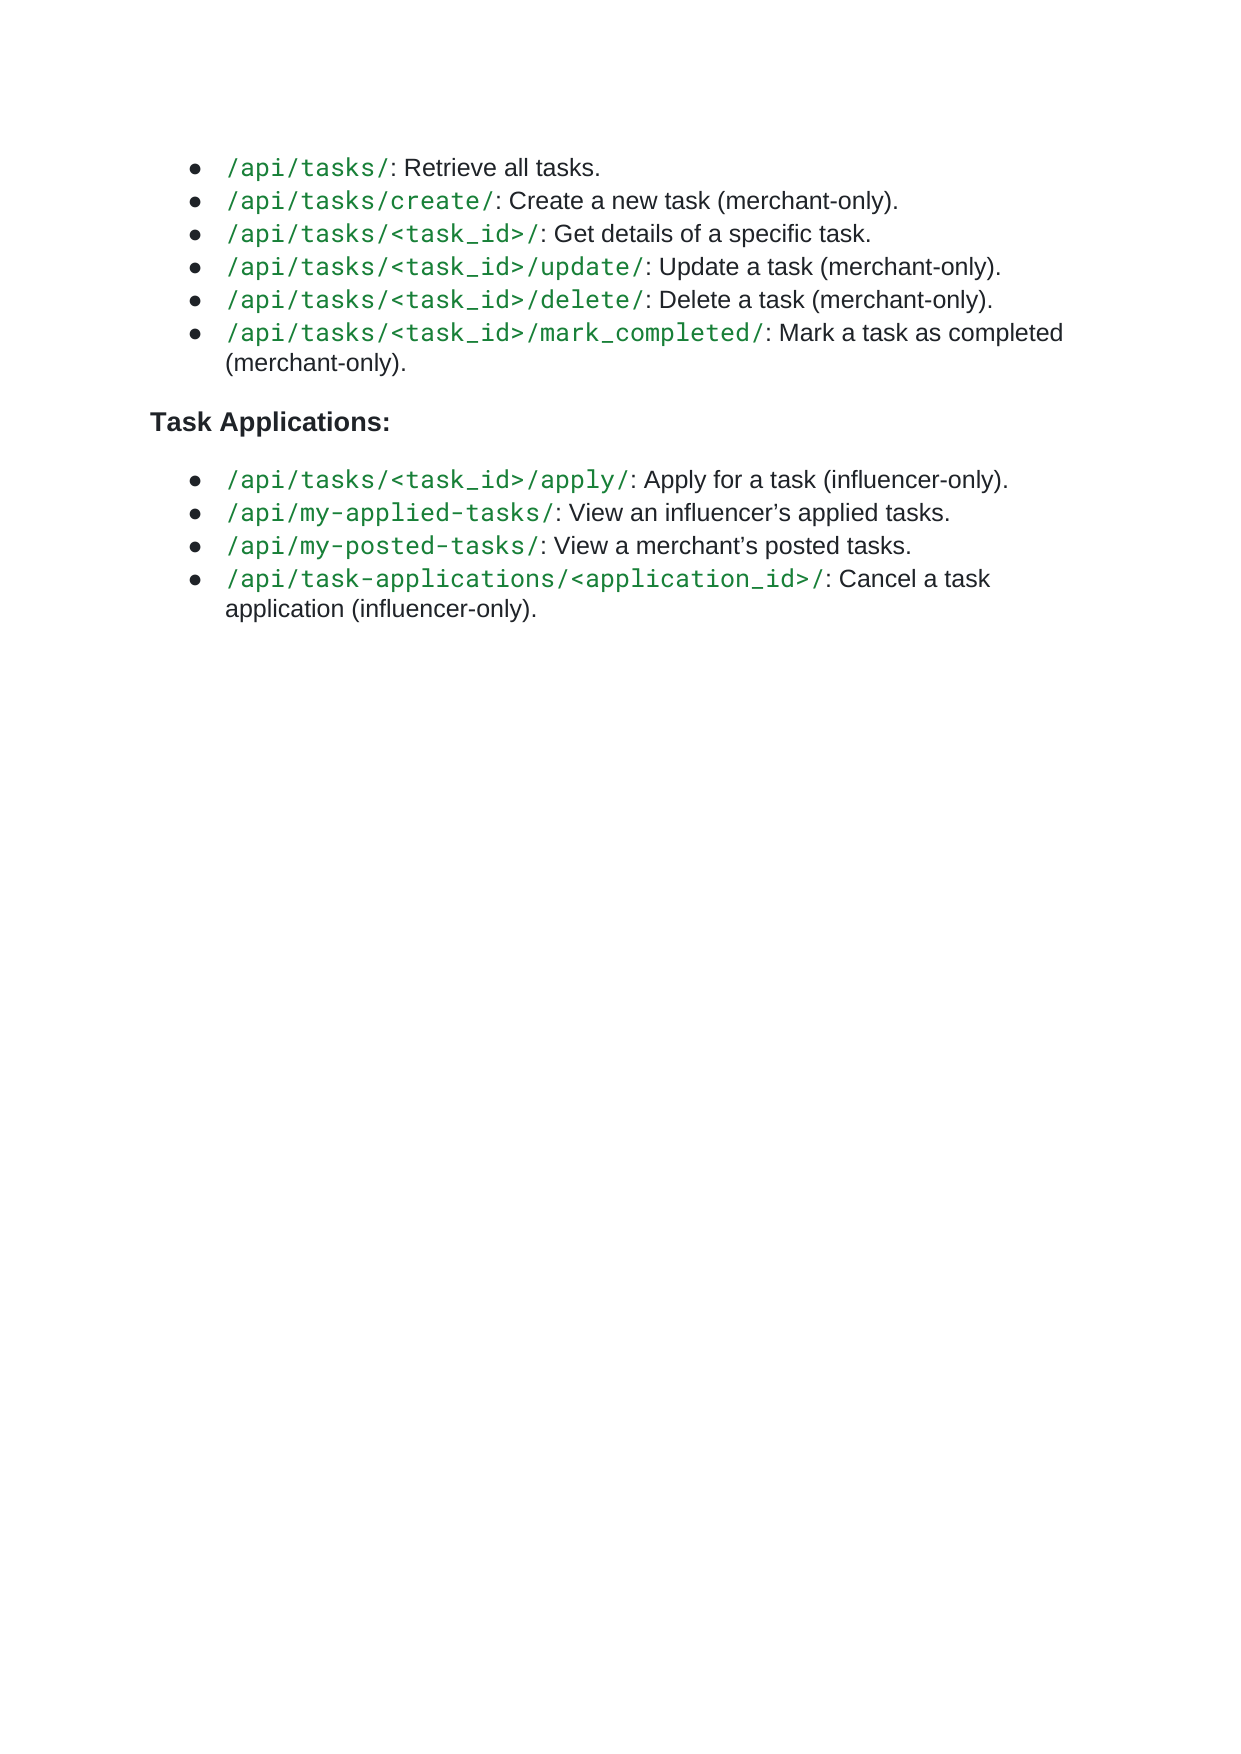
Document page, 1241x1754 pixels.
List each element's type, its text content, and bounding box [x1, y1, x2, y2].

list /api/tasks/create/: Create a new task (merchant-only). [187, 183, 1090, 216]
list /api/my-applied-tasks/: View an influencer’s applied tasks. [187, 495, 1090, 528]
list /api/tasks/<task_id>/update/: Update a task (merchant-only). [187, 249, 1090, 282]
list /api/tasks/<task_id>/mark_completed/: Mark a task as completed (merchant-only). [187, 315, 1090, 377]
list /api/tasks/: Retrieve all tasks. [187, 150, 1090, 183]
list /api/my-posted-tasks/: View a merchant’s posted tasks. [187, 528, 1090, 561]
subtitle Task Applications: [150, 406, 1090, 437]
list /api/task-applications/<application_id>/: Cancel a task application (influencer-only). [187, 561, 1090, 623]
list /api/tasks/<task_id>/apply/: Apply for a task (influencer-only). [187, 462, 1090, 495]
list /api/tasks/<task_id>/delete/: Delete a task (merchant-only). [187, 282, 1090, 315]
list /api/tasks/<task_id>/: Get details of a specific task. [187, 216, 1090, 249]
